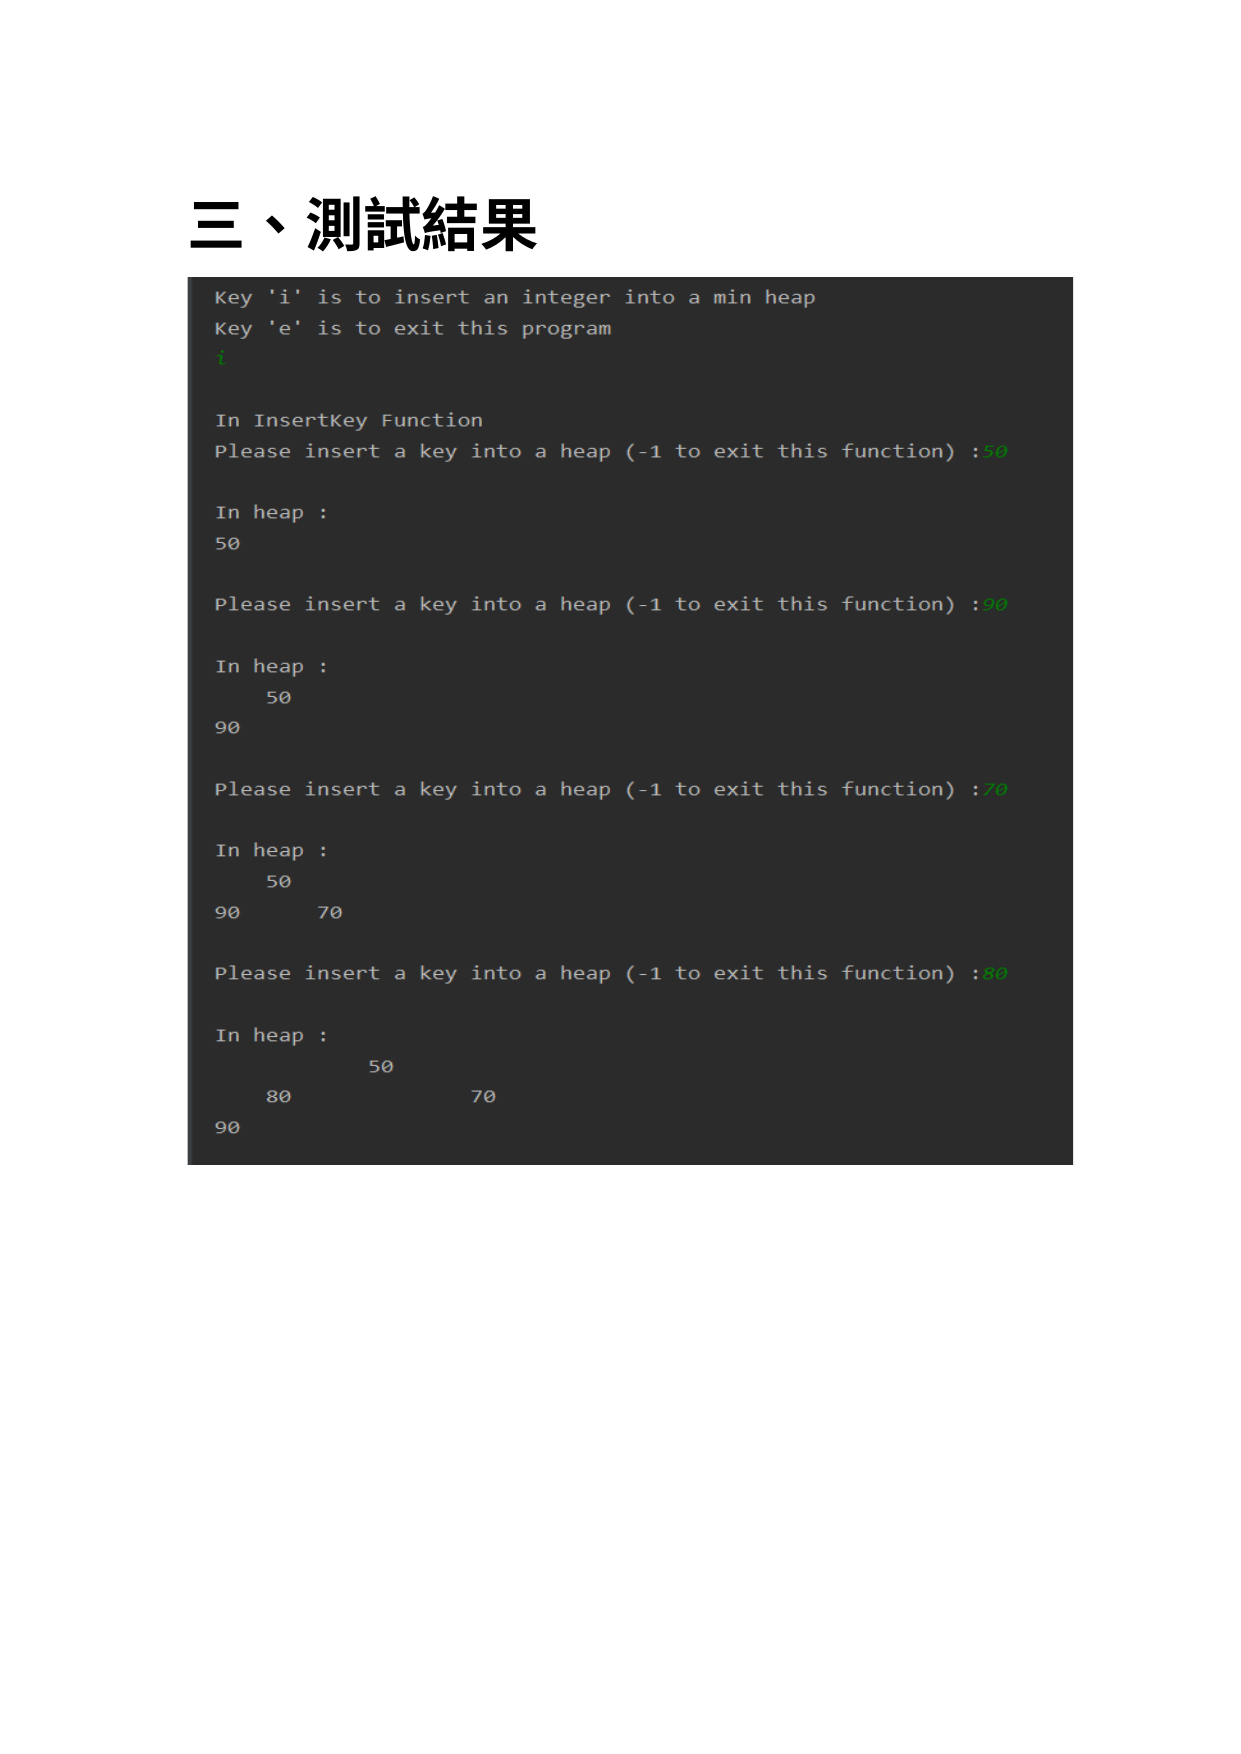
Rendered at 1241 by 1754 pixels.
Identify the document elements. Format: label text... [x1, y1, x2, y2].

list 測試結果 [187, 164, 1053, 277]
picture [187, 277, 1074, 1165]
